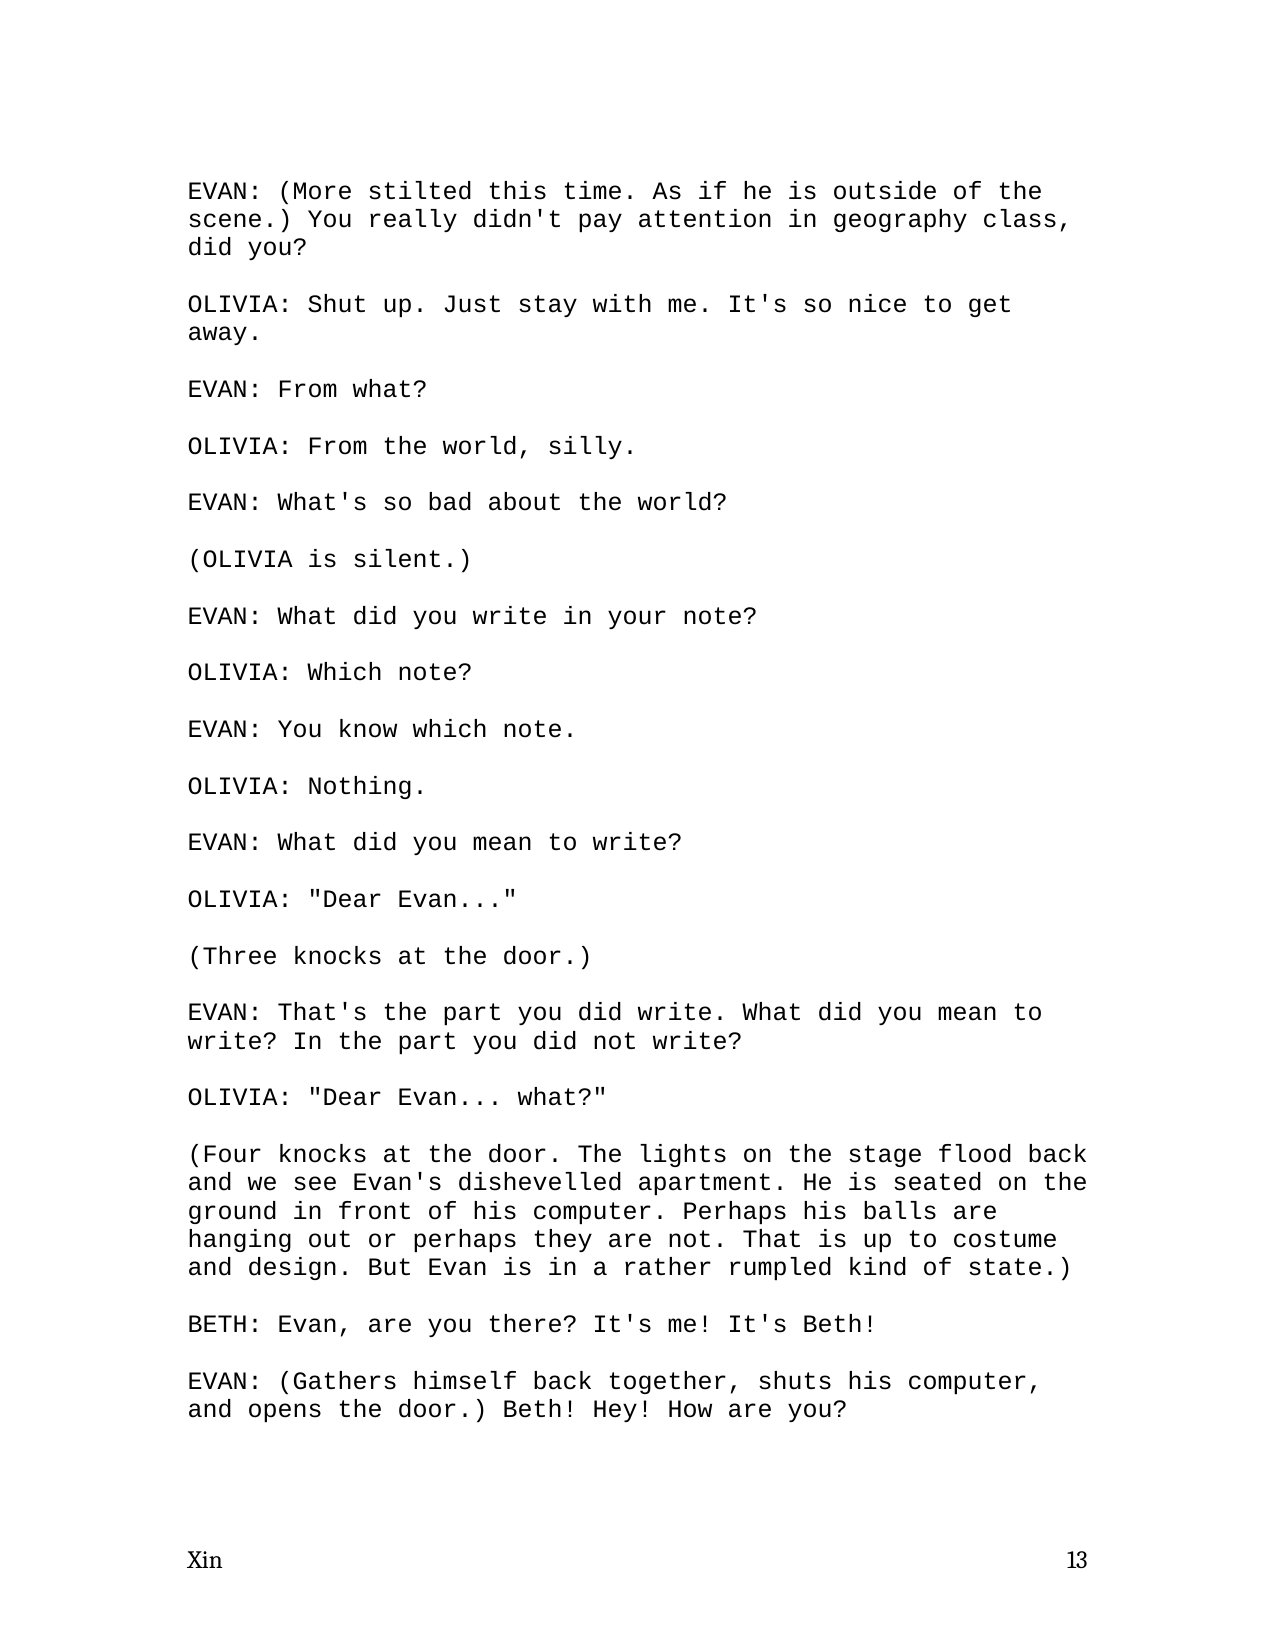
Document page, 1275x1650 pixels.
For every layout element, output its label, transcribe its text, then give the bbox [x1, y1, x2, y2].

text EVAN: (More stilted this time. As if he is outside of the scene.) You really didn't pay attention in geography class, did you? [187, 178, 1087, 263]
text OLIVIA: Shut up. Just stay with me. It's so nice to get away. [187, 292, 1087, 348]
text OLIVIA: Nothing. [187, 773, 1087, 802]
text EVAN: From what? [187, 377, 1087, 405]
text OLIVIA: From the world, silly. [187, 433, 1087, 462]
text BETH: Evan, are you there? It's me! It's Beth! [187, 1312, 1087, 1340]
text OLIVIA: "Dear Evan..." [187, 887, 1087, 915]
text EVAN: What did you mean to write? [187, 830, 1087, 858]
text EVAN: That's the part you did write. What did you mean to write? In the part you did not write? [187, 1000, 1087, 1057]
text EVAN: (Gathers himself back together, shuts his computer, and opens the door.) Beth! Hey! How are you? [187, 1368, 1087, 1425]
text (Three knocks at the door.) [187, 943, 1087, 972]
text (OLIVIA is silent.) [187, 547, 1087, 575]
text OLIVIA: "Dear Evan... what?" [187, 1085, 1087, 1113]
text OLIVIA: Which note? [187, 660, 1087, 688]
text EVAN: You know which note. [187, 717, 1087, 745]
text (Four knocks at the door. The lights on the stage flood back and we see Evan's dishevelled apartment. He is seated on the ground in front of his computer. Perhaps his balls are hanging out or perhaps they are not. That is up to costume and design. But Evan is in a rather rumpled kind of state.) [187, 1142, 1087, 1283]
text EVAN: What did you write in your note? [187, 603, 1087, 632]
text EVAN: What's so bad about the world? [187, 490, 1087, 518]
